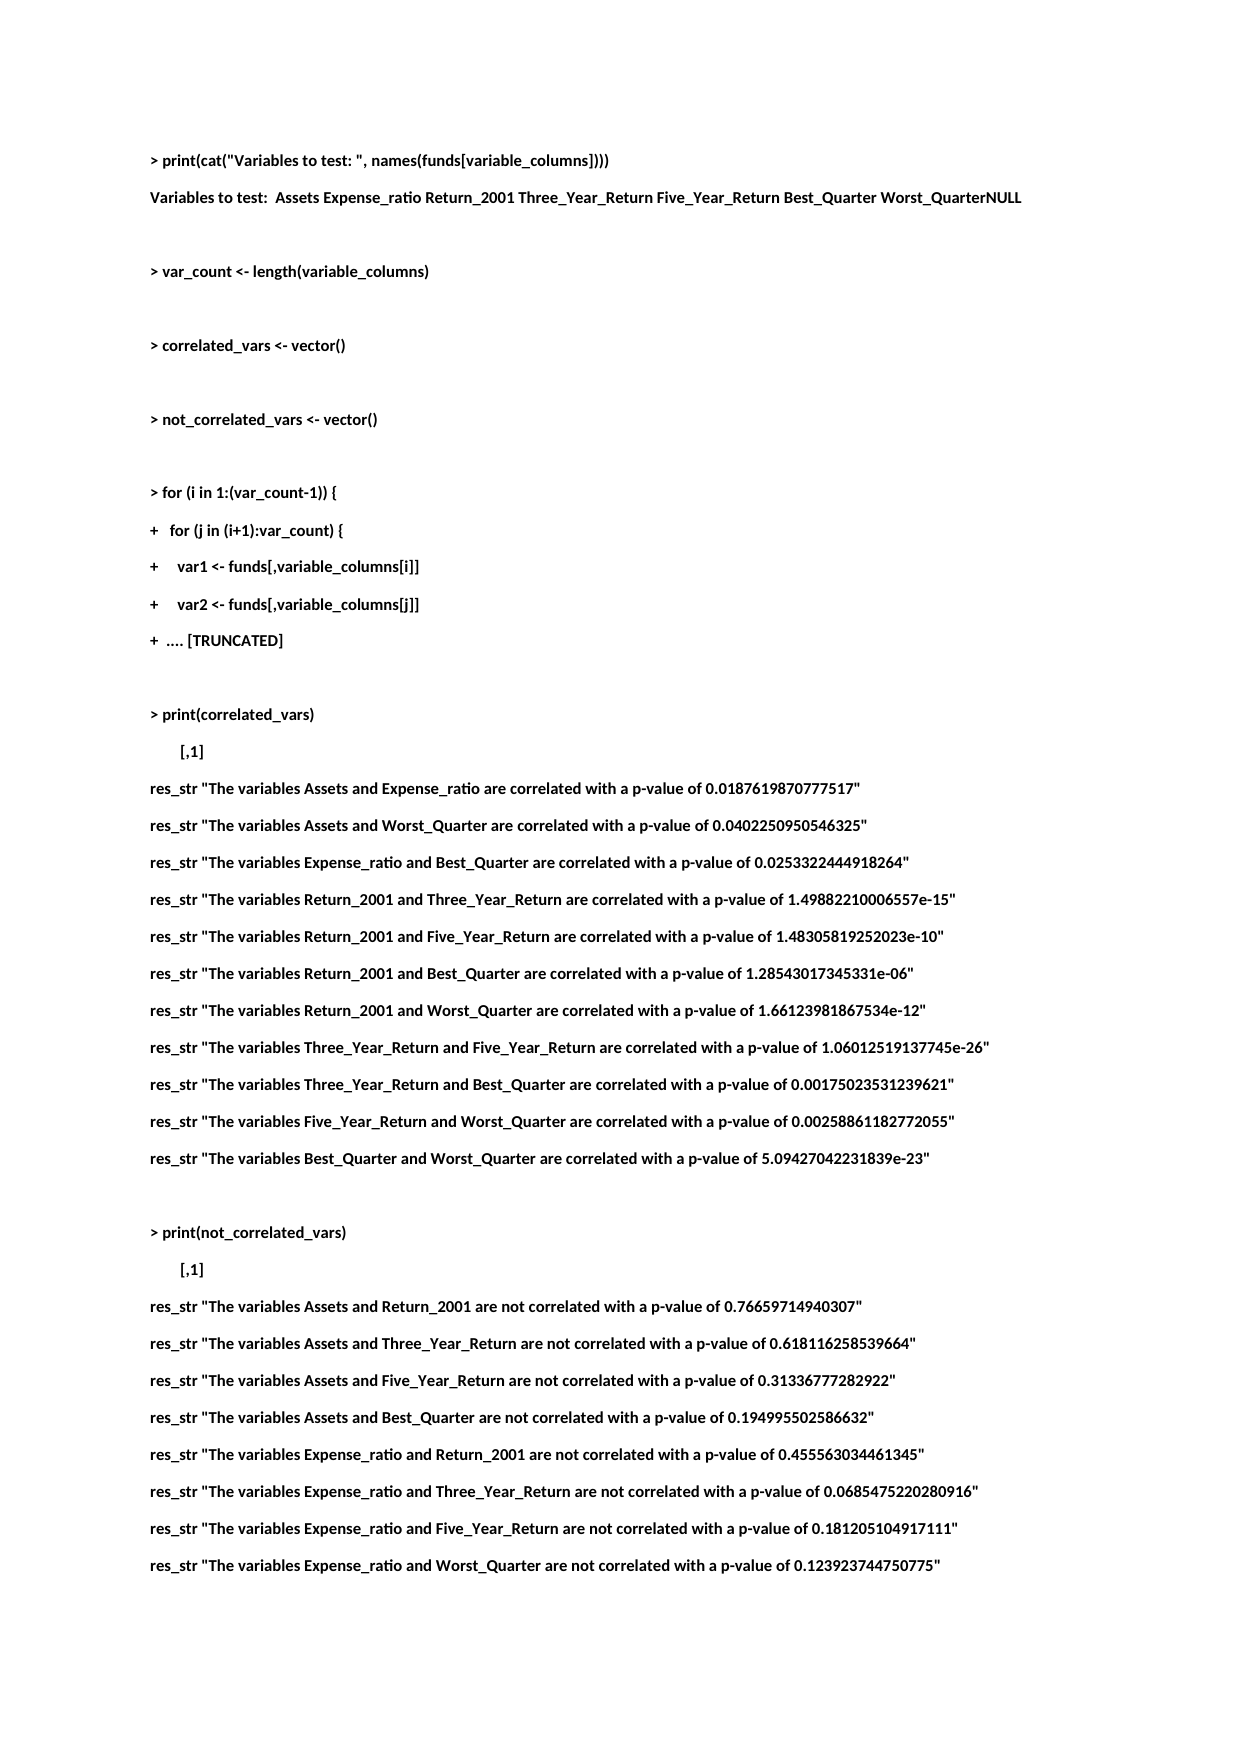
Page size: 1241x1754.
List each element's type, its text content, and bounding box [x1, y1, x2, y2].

text > var_count <- length(variable_columns) [150, 261, 1090, 281]
text res_str "The variables Assets and Return_2001 are not correlated with a p-value of 0.76659714940307" [150, 1296, 1090, 1317]
text res_str "The variables Five_Year_Return and Worst_Quarter are correlated with a p-value of 0.00258861182772055" [150, 1111, 1090, 1132]
text res_str "The variables Return_2001 and Three_Year_Return are correlated with a p-value of 1.49882210006557e-15" [150, 889, 1090, 910]
text res_str "The variables Return_2001 and Best_Quarter are correlated with a p-value of 1.28543017345331e-06" [150, 963, 1090, 984]
text res_str "The variables Return_2001 and Five_Year_Return are correlated with a p-value of 1.48305819252023e-10" [150, 927, 1090, 947]
text > for (i in 1:(var_count-1)) { [150, 483, 1090, 503]
text res_str "The variables Best_Quarter and Worst_Quarter are correlated with a p-value of 5.09427042231839e-23" [150, 1148, 1090, 1169]
text + .... [TRUNCATED] [150, 631, 1090, 651]
text + var1 <- funds[,variable_columns[i]] [150, 557, 1090, 577]
text res_str "The variables Expense_ratio and Three_Year_Return are not correlated with a p-value of 0.0685475220280916" [150, 1481, 1090, 1502]
text res_str "The variables Expense_ratio and Five_Year_Return are not correlated with a p-value of 0.181205104917111" [150, 1518, 1090, 1538]
text res_str "The variables Assets and Five_Year_Return are not correlated with a p-value of 0.31336777282922" [150, 1370, 1090, 1391]
text res_str "The variables Return_2001 and Worst_Quarter are correlated with a p-value of 1.66123981867534e-12" [150, 1001, 1090, 1021]
text + var2 <- funds[,variable_columns[j]] [150, 594, 1090, 614]
text > print(not_correlated_vars) [150, 1222, 1090, 1243]
text res_str "The variables Expense_ratio and Best_Quarter are correlated with a p-value of 0.0253322444918264" [150, 853, 1090, 873]
text res_str "The variables Three_Year_Return and Five_Year_Return are correlated with a p-value of 1.06012519137745e-26" [150, 1037, 1090, 1058]
text > correlated_vars <- vector() [150, 335, 1090, 355]
text + for (j in (i+1):var_count) { [150, 520, 1090, 540]
text res_str "The variables Assets and Three_Year_Return are not correlated with a p-value of 0.618116258539664" [150, 1333, 1090, 1354]
text [,1] [150, 742, 1090, 762]
text > not_correlated_vars <- vector() [150, 409, 1090, 429]
text res_str "The variables Assets and Worst_Quarter are correlated with a p-value of 0.0402250950546325" [150, 816, 1090, 836]
text > print(cat("Variables to test: ", names(funds[variable_columns]))) [150, 150, 1090, 170]
text Variables to test: Assets Expense_ratio Return_2001 Three_Year_Return Five_Year_Return Best_Quarter Worst_QuarterNULL [150, 187, 1090, 207]
text res_str "The variables Assets and Best_Quarter are not correlated with a p-value of 0.194995502586632" [150, 1407, 1090, 1428]
text res_str "The variables Expense_ratio and Worst_Quarter are not correlated with a p-value of 0.123923744750775" [150, 1555, 1090, 1576]
text res_str "The variables Three_Year_Return and Best_Quarter are correlated with a p-value of 0.00175023531239621" [150, 1074, 1090, 1095]
text res_str "The variables Assets and Expense_ratio are correlated with a p-value of 0.0187619870777517" [150, 779, 1090, 799]
text > print(correlated_vars) [150, 705, 1090, 725]
text [,1] [150, 1259, 1090, 1280]
text res_str "The variables Expense_ratio and Return_2001 are not correlated with a p-value of 0.455563034461345" [150, 1444, 1090, 1464]
